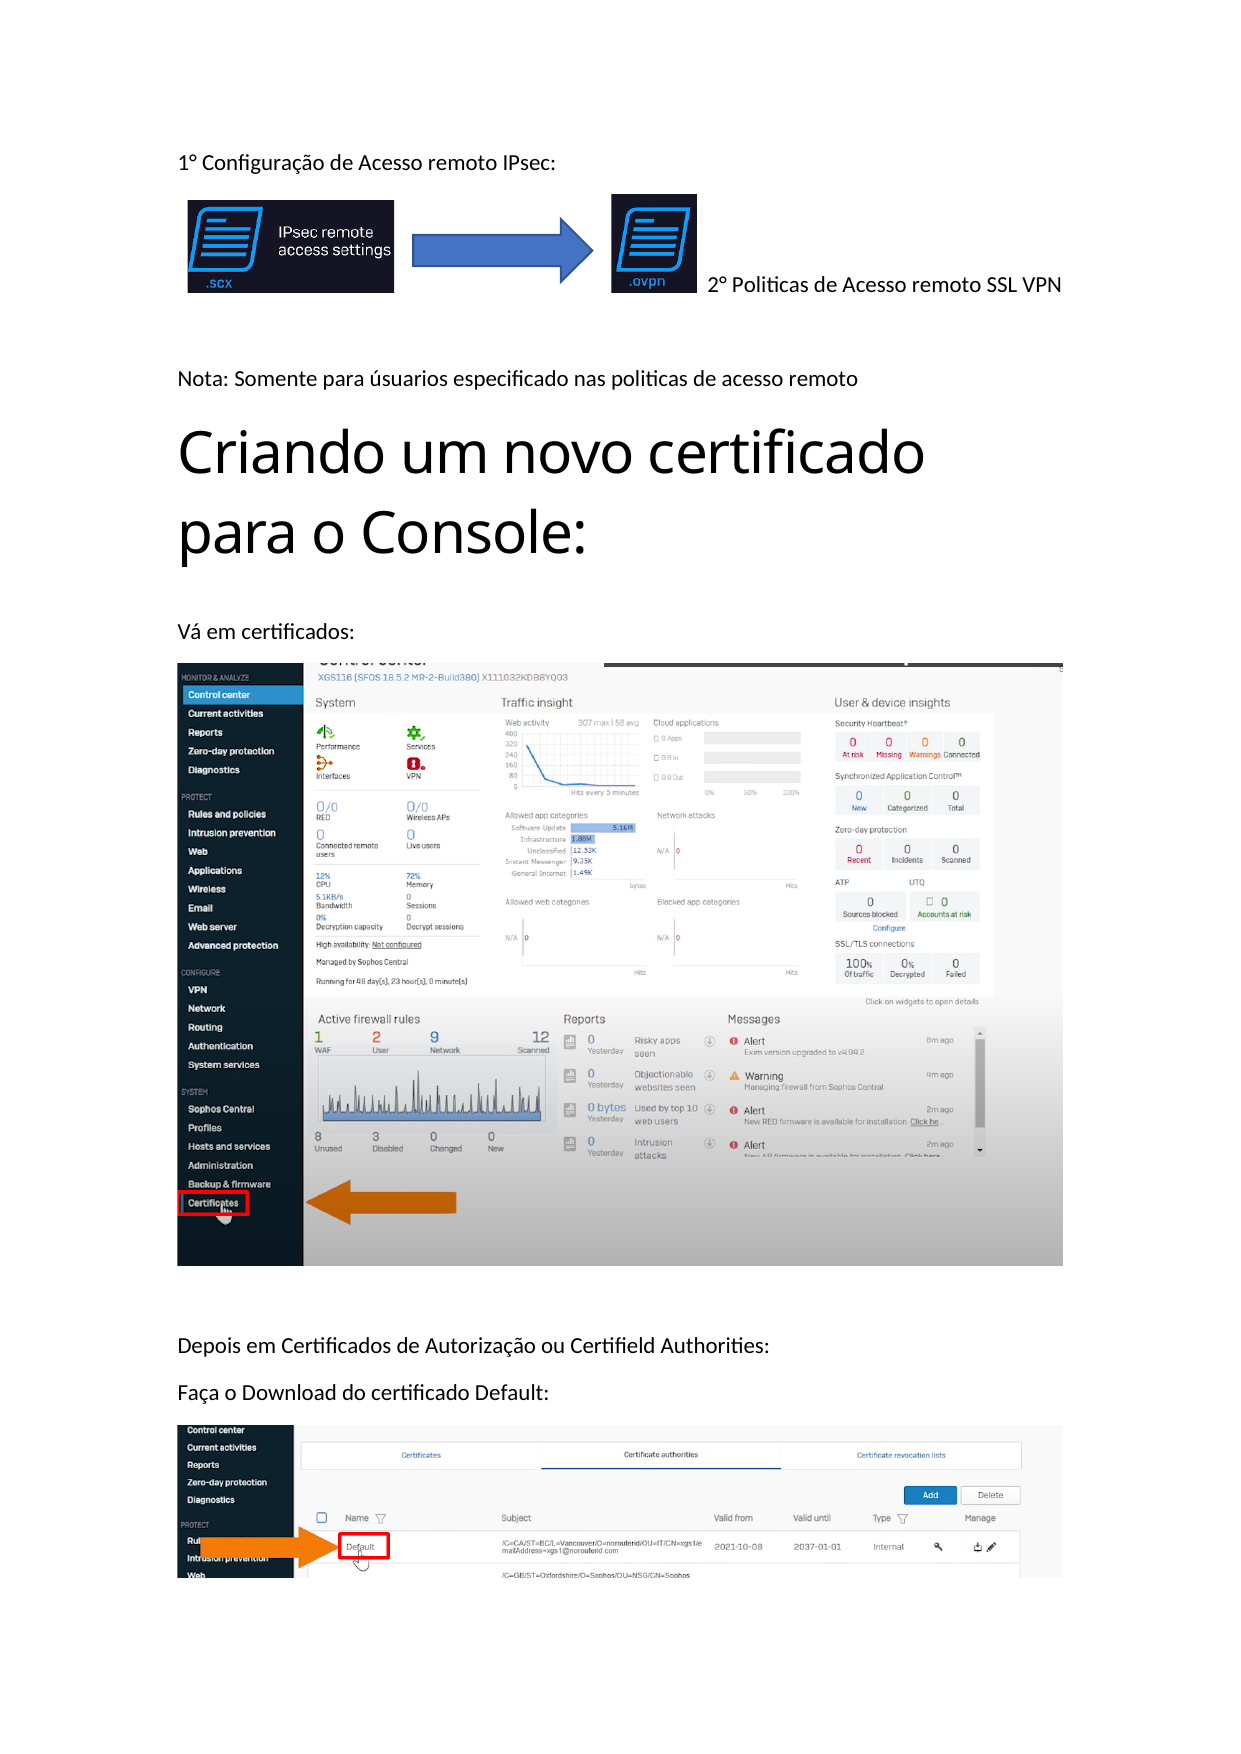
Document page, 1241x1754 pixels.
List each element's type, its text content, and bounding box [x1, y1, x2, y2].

text Faça o Download do certificado Default: [177, 1378, 1063, 1406]
text Depois em Certificados de Autorização ou Certifield Authorities: [177, 1331, 1063, 1359]
picture [187, 200, 395, 293]
text 1° Configuração de Acesso remoto IPsec: [177, 148, 1063, 176]
title Criando um novo certificado para o Console: [177, 411, 1063, 570]
text Nota: Somente para úsuarios especificado nas politicas de acesso remoto [177, 364, 1063, 392]
text Vá em certificados: [177, 617, 1063, 645]
picture [177, 663, 1063, 1266]
picture [611, 194, 697, 293]
picture [177, 1425, 1063, 1578]
